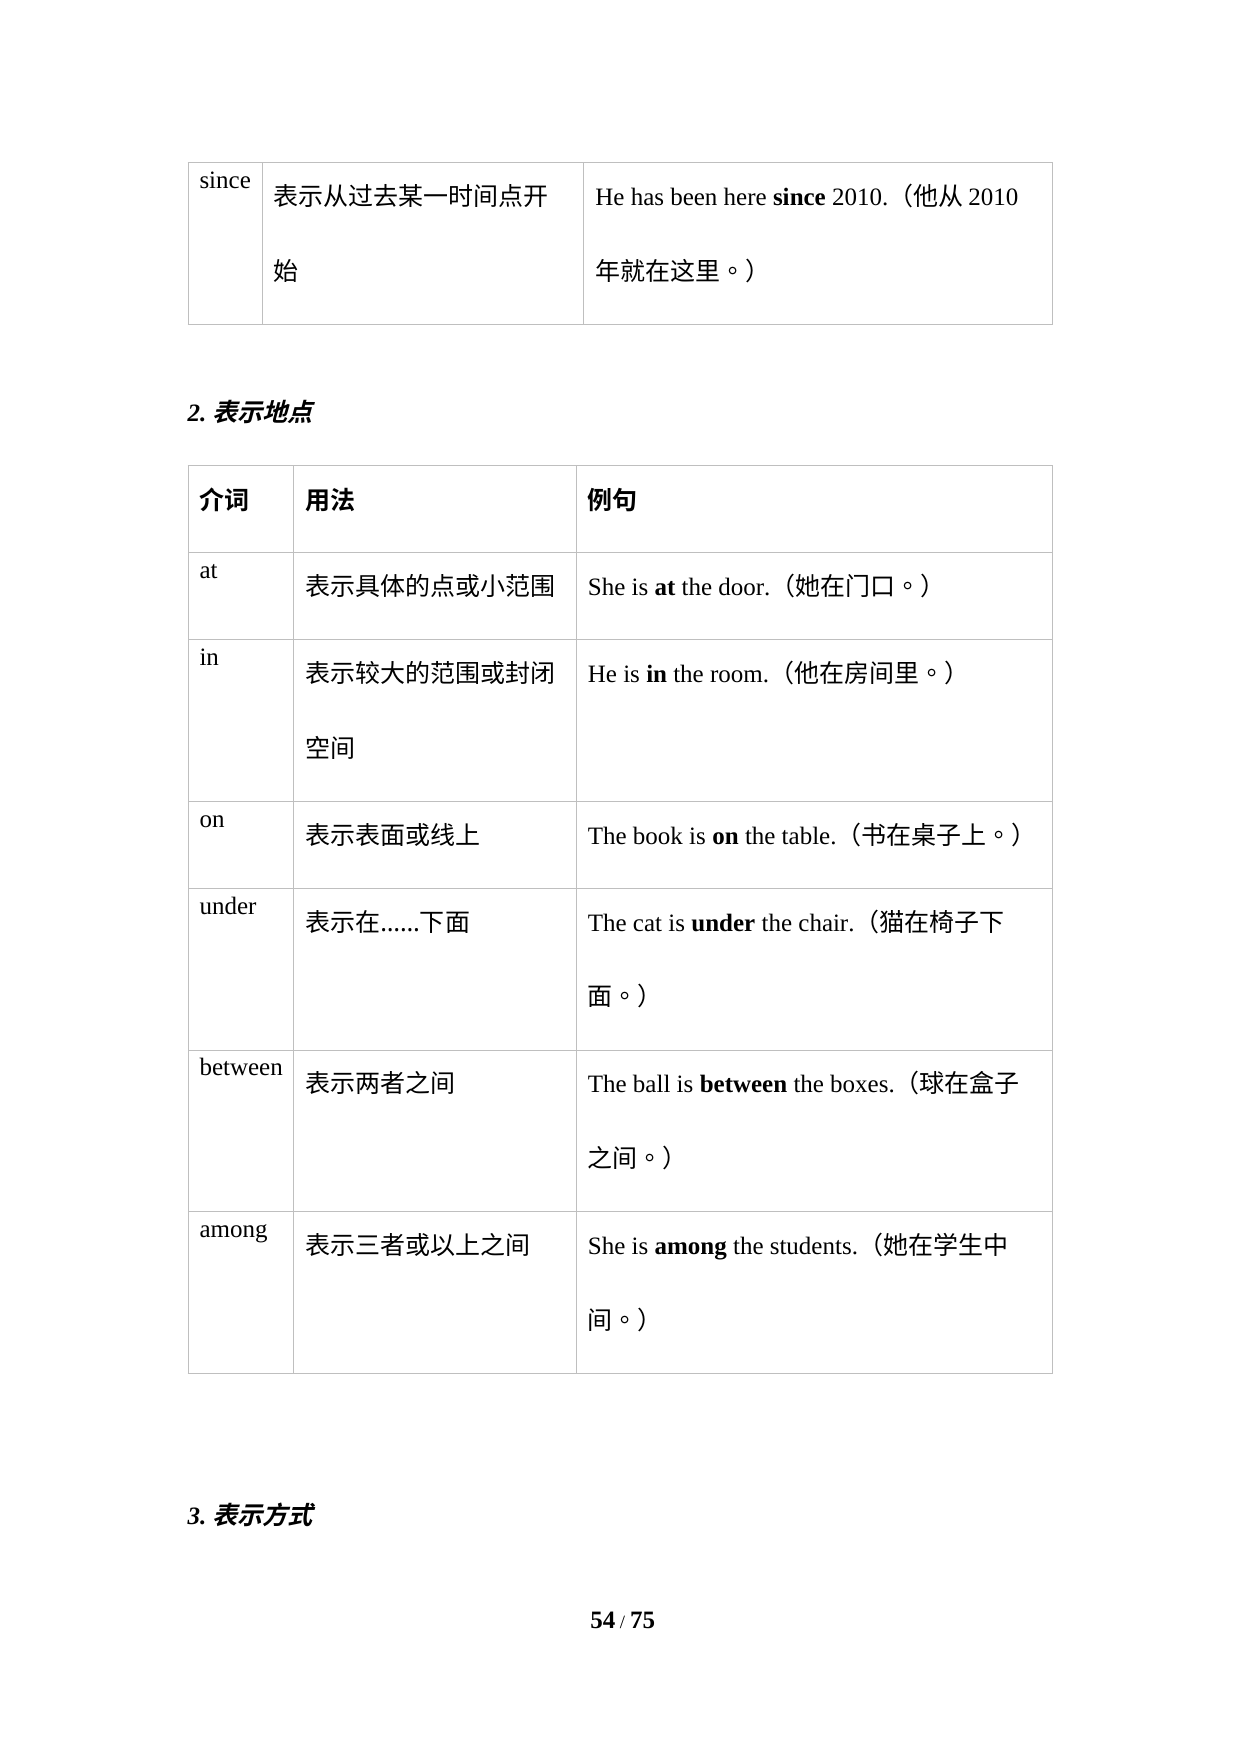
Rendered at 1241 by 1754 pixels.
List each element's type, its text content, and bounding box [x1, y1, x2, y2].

table_cell 表示从过去某一时间点开始 [263, 163, 583, 324]
table_cell He is in the room.（他在房间里。） [577, 640, 1052, 801]
table_header 介词 [189, 466, 293, 552]
table_cell under [189, 889, 293, 1049]
table_cell The ball is between the boxes.（球在盒子之间。） [577, 1051, 1052, 1211]
table_cell 表示在……下面 [294, 889, 576, 1049]
table_cell in [189, 640, 293, 801]
table_cell 表示具体的点或小范围 [294, 553, 576, 639]
table_cell The book is on the table.（书在桌子上。） [577, 802, 1052, 888]
table_cell among [189, 1212, 293, 1373]
table_cell She is among the students.（她在学生中间。） [577, 1212, 1052, 1373]
table_header 例句 [577, 466, 1052, 552]
text 3. 表示方式 [187, 1481, 1053, 1546]
table_cell 表示表面或线上 [294, 802, 576, 888]
text 2. 表示地点 [187, 378, 1053, 443]
table_header 用法 [294, 466, 576, 552]
table_cell The cat is under the chair.（猫在椅子下面。） [577, 889, 1052, 1049]
table_cell 表示较大的范围或封闭空间 [294, 640, 576, 801]
table_cell between [189, 1051, 293, 1211]
table_cell since [189, 163, 262, 324]
table_cell He has been here since 2010.（他从2010年就在这里。） [584, 163, 1052, 324]
table_cell 表示两者之间 [294, 1051, 576, 1211]
table_cell on [189, 802, 293, 888]
table_cell She is at the door.（她在门口。） [577, 553, 1052, 639]
table_cell 表示三者或以上之间 [294, 1212, 576, 1373]
table_cell at [189, 553, 293, 639]
